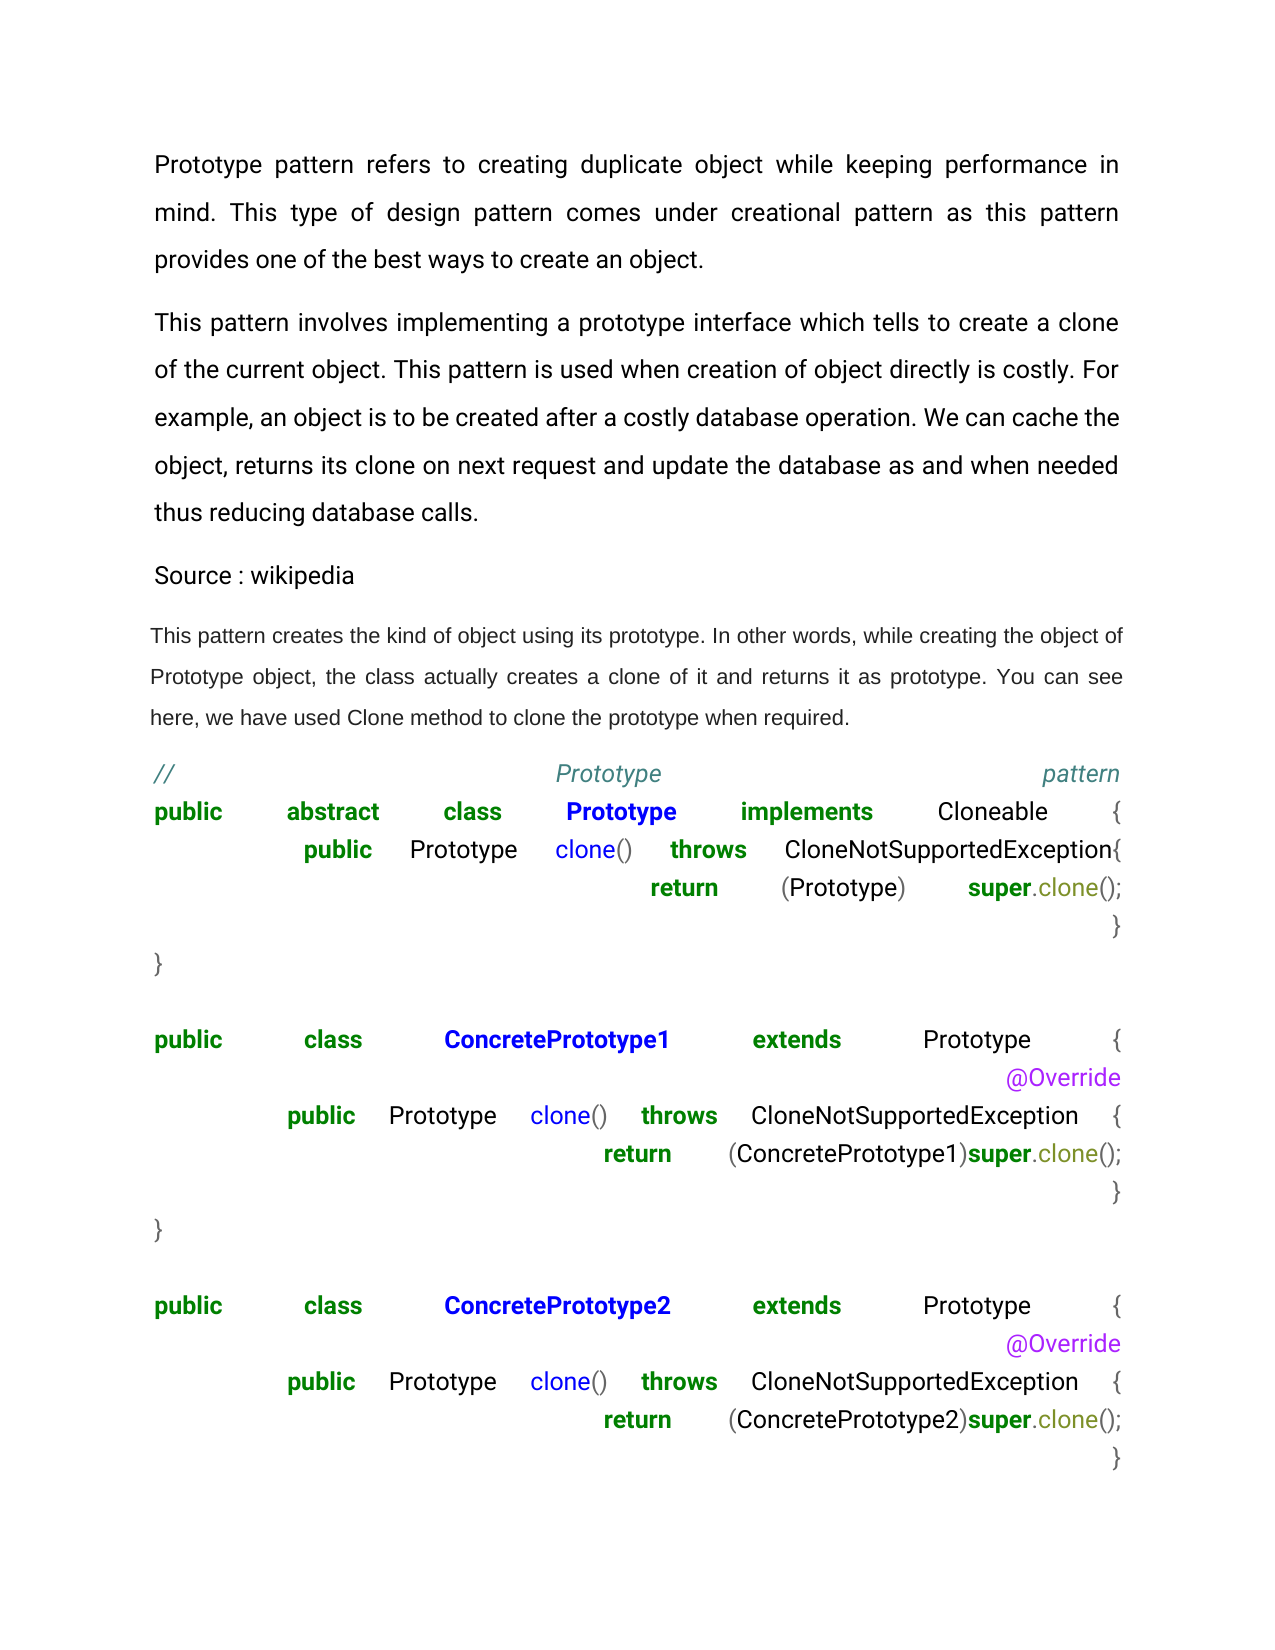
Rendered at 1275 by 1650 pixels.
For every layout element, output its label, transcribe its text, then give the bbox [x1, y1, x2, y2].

text This pattern creates the kind of object using its prototype. In other words, while creating the object of Prototype object, the class actually creates a clone of it and returns it as prototype. You can see here, we have used Clone method to clone the prototype when required. [150, 623, 1125, 730]
text Source : wikipedia [154, 561, 1121, 590]
text Prototype pattern refers to creating duplicate object while keeping performance in mind. This type of design pattern comes under creational pattern as this pattern provides one of the best ways to create an object. [154, 150, 1121, 275]
text This pattern involves implementing a prototype interface which tells to create a clone of the current object. This pattern is used when creation of object directly is costly. For example, an object is to be created after a costly database operation. We can cache the object, returns its clone on next request and update the database as and when needed thus reducing database calls. [154, 308, 1121, 528]
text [154, 759, 1121, 1472]
